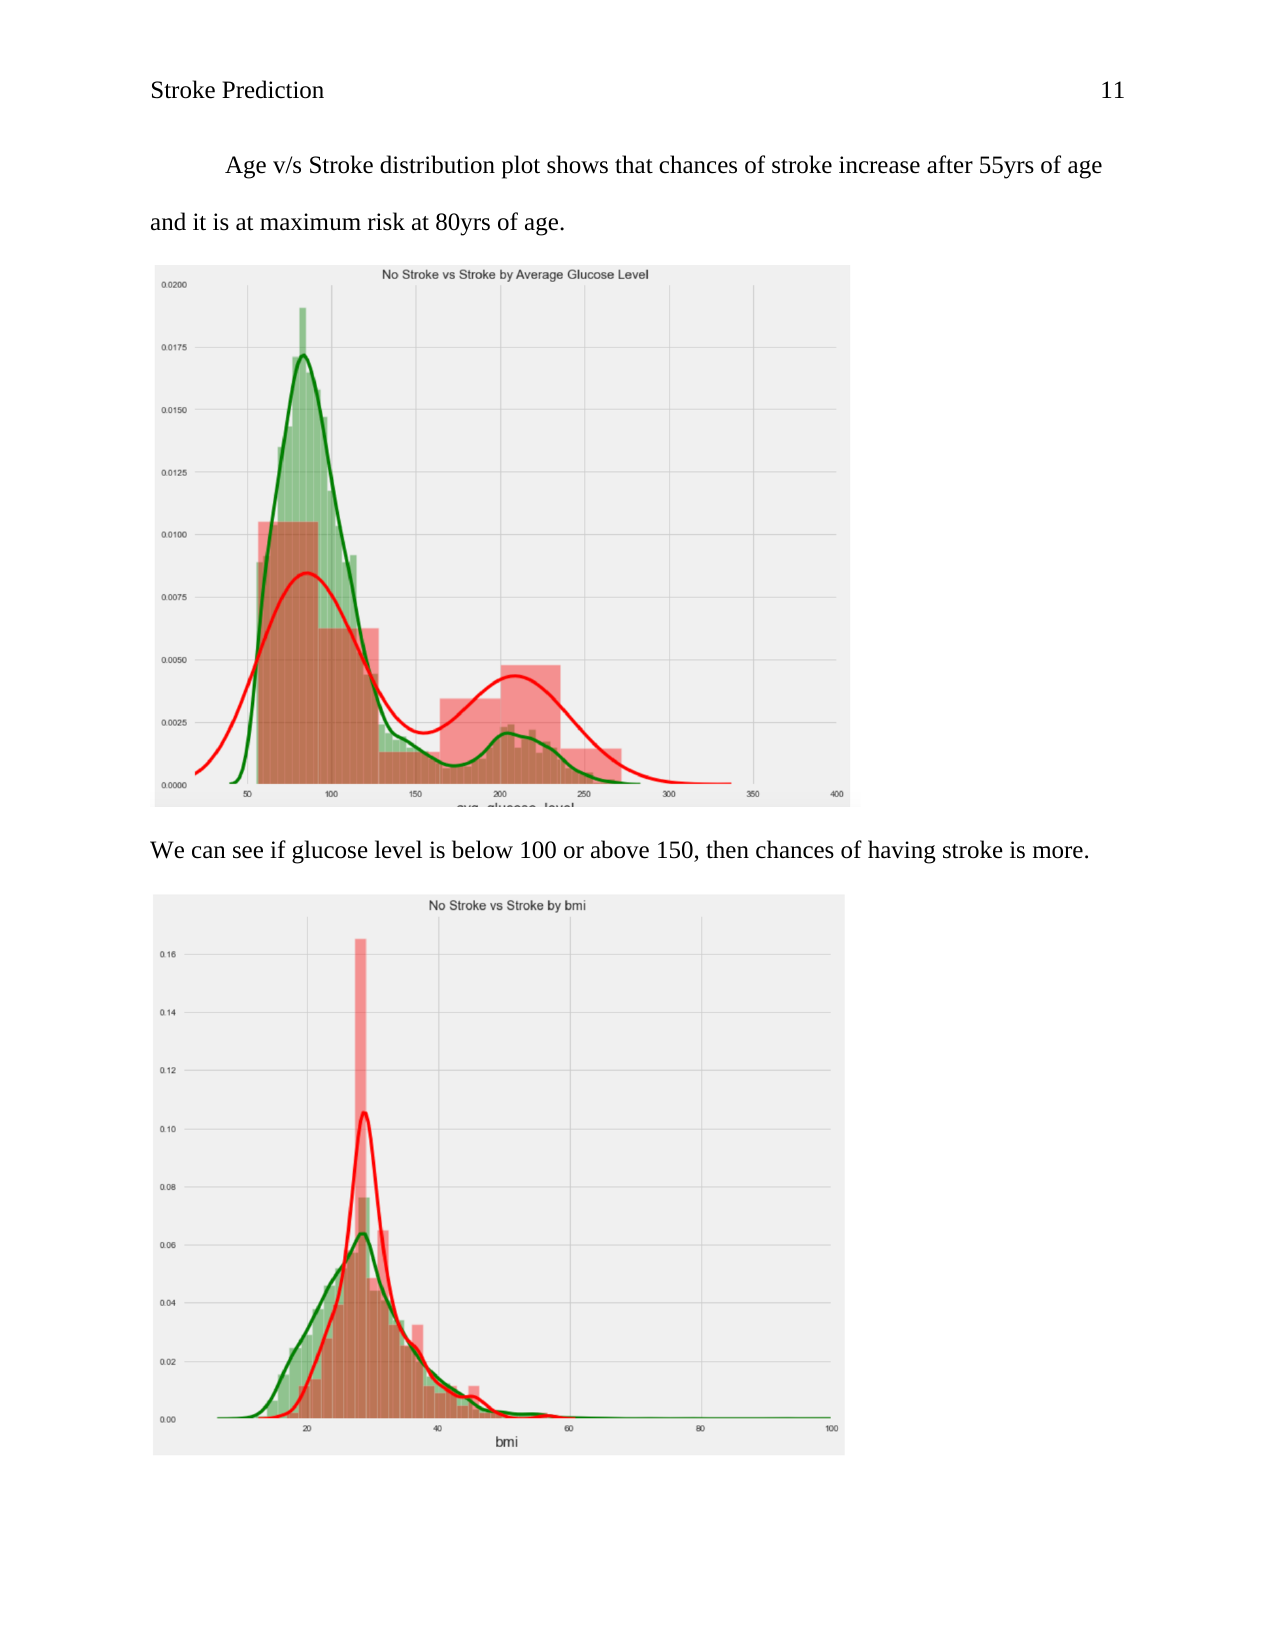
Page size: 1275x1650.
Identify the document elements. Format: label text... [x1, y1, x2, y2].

picture [150, 265, 861, 807]
text Age v/s Stroke distribution plot shows that chances of stroke increase after 55yrs of age and it is at maximum risk at 80yrs of age. [150, 150, 1125, 236]
picture [150, 893, 848, 1457]
text We can see if glucose level is below 100 or above 150, then chances of having stroke is more. [150, 836, 1125, 864]
